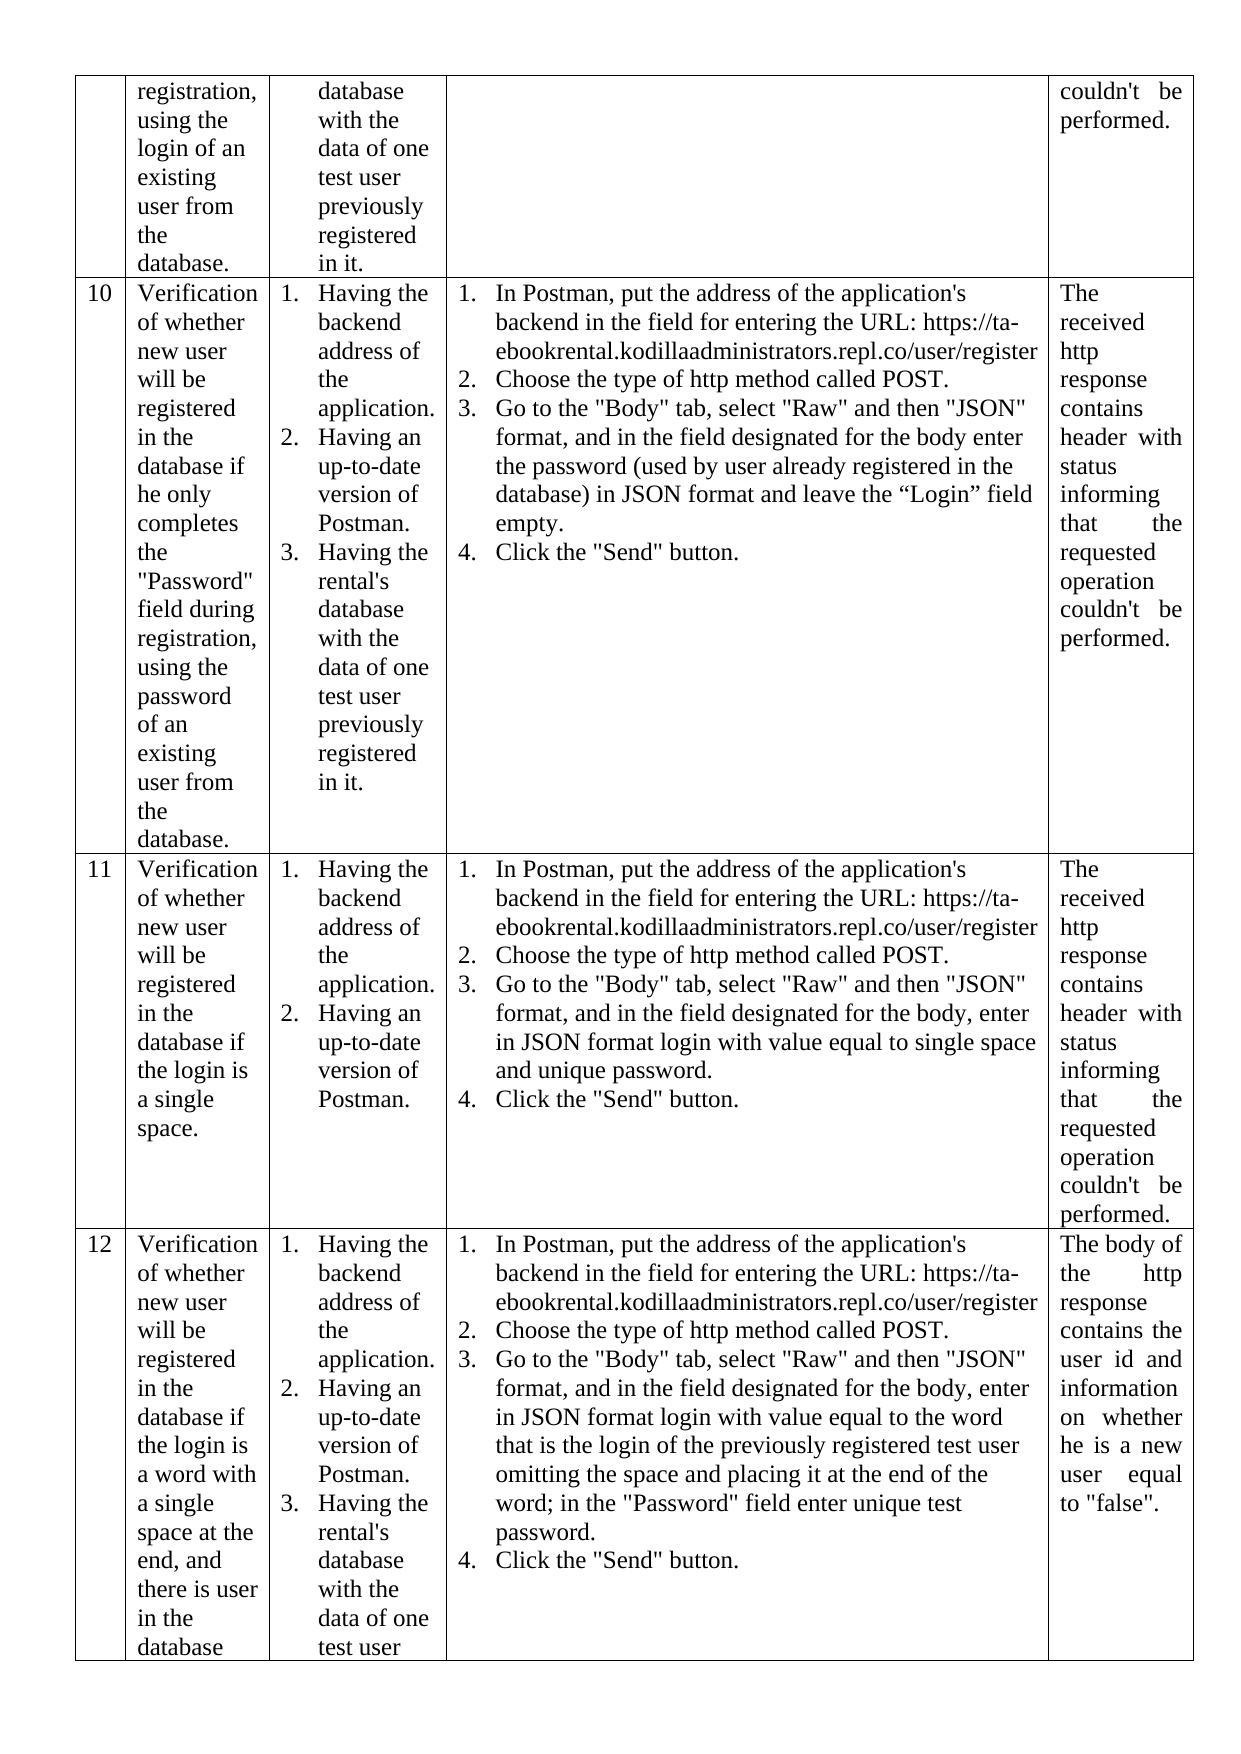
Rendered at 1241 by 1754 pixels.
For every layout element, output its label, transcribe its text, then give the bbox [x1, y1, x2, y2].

table_cell Verification of whether new user will be registered in the database if he only completes the "Password" field during registration, using the password of an existing user from the database. [126, 278, 269, 853]
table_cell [447, 76, 1048, 277]
table_cell 9 [76, 76, 125, 277]
table_cell Having the backend address of the application. Having an up-to-date version of Postman. [270, 854, 446, 1228]
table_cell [270, 76, 446, 277]
table_cell Verification of whether new user will be registered in the database if the login is a single space. [126, 854, 269, 1228]
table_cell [270, 1229, 446, 1660]
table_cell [1049, 76, 1193, 277]
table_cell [126, 76, 269, 277]
table_cell The received http response contains header with status informing that the requested operation couldn't be performed. [1049, 278, 1193, 853]
table_cell In Postman, put the address of the application's backend in the field for entering the URL: https://ta-ebookrental.kodillaadministrators.repl.co/user/register Choose the type of http method called POST. Go to the "Body" tab, select "Raw" and then "JSON" format, and in the field designated for the body enter the password (used by user already registered in the database) in JSON format and leave the “Login” field empty. Click the "Send" button. [447, 278, 1048, 853]
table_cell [447, 1229, 1048, 1660]
table_cell 11 [76, 854, 125, 1228]
table_cell In Postman, put the address of the application's backend in the field for entering the URL: https://ta-ebookrental.kodillaadministrators.repl.co/user/register Choose the type of http method called POST. Go to the "Body" tab, select "Raw" and then "JSON" format, and in the field designated for the body, enter in JSON format login with value equal to single space and unique password. Click the "Send" button. [447, 854, 1048, 1228]
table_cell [1049, 1229, 1193, 1660]
table_cell 12 [76, 1229, 125, 1660]
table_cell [126, 1229, 269, 1660]
table_cell The received http response contains header with status informing that the requested operation couldn't be performed. [1049, 854, 1193, 1228]
table_cell 10 [76, 278, 125, 853]
